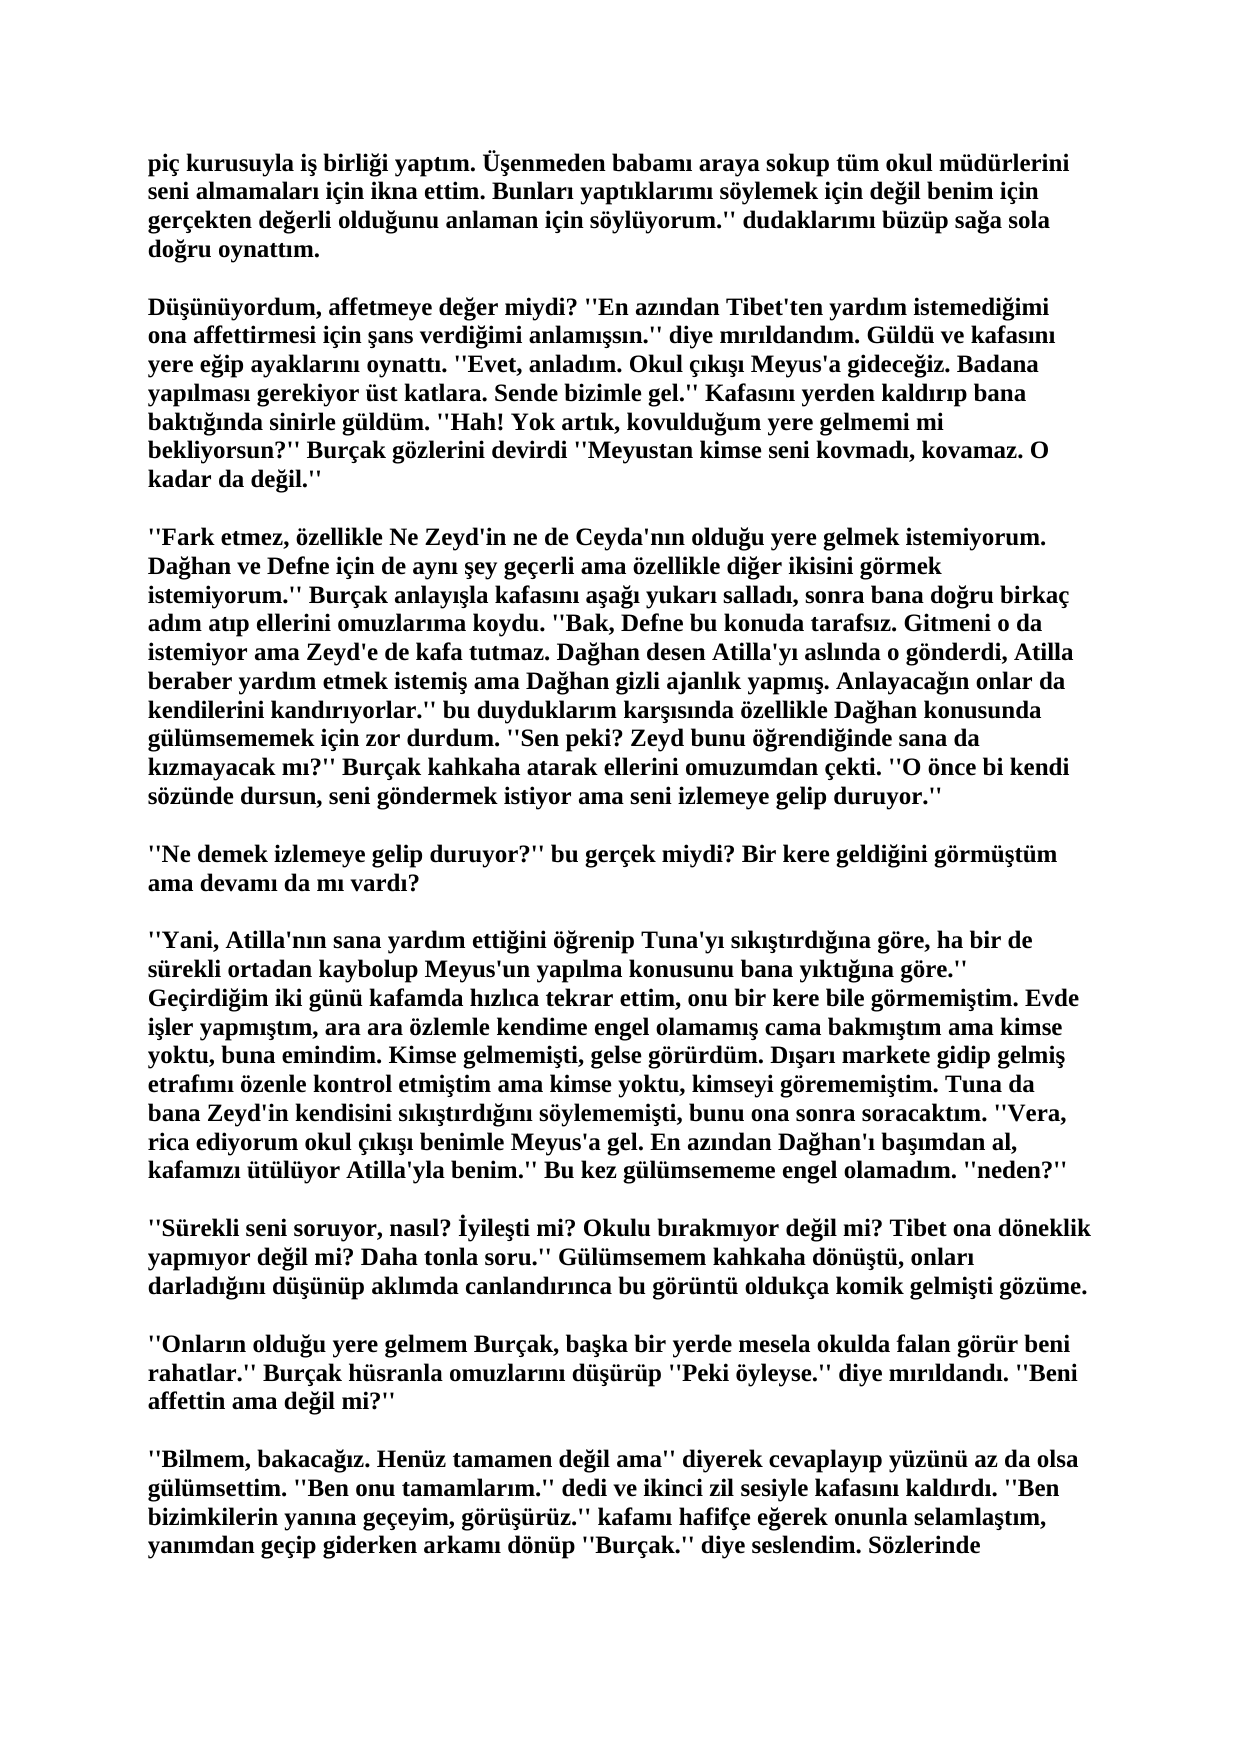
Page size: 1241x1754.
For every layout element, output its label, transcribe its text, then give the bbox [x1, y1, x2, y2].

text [148, 148, 1093, 263]
text ''Ne demek izlemeye gelip duruyor?'' bu gerçek miydi? Bir kere geldiğini görmüştüm ama devamı da mı vardı? [148, 839, 1093, 896]
text ''Sürekli seni soruyor, nasıl? İyileşti mi? Okulu bırakmıyor değil mi? Tibet ona döneklik yapmıyor değil mi? Daha tonla soru.'' Gülümsemem kahkaha dönüştü, onları darladığını düşünüp aklımda canlandırınca bu görüntü oldukça komik gelmişti gözüme. [148, 1213, 1093, 1300]
text Düşünüyordum, affetmeye değer miydi? ''En azından Tibet'ten yardım istemediğimi ona affettirmesi için şans verdiğimi anlamışsın.'' diye mırıldandım. Güldü ve kafasını yere eğip ayaklarını oynattı. ''Evet, anladım. Okul çıkışı Meyus'a gideceğiz. Badana yapılması gerekiyor üst katlara. Sende bizimle gel.'' Kafasını yerden kaldırıp bana baktığında sinirle güldüm. ''Hah! Yok artık, kovulduğum yere gelmemi mi bekliyorsun?'' Burçak gözlerini devirdi ''Meyustan kimse seni kovmadı, kovamaz. O kadar da değil.'' [148, 292, 1093, 493]
text ''Yani, Atilla'nın sana yardım ettiğini öğrenip Tuna'yı sıkıştırdığına göre, ha bir de sürekli ortadan kaybolup Meyus'un yapılma konusunu bana yıktığına göre.'' Geçirdiğim iki günü kafamda hızlıca tekrar ettim, onu bir kere bile görmemiştim. Evde işler yapmıştım, ara ara özlemle kendime engel olamamış cama bakmıştım ama kimse yoktu, buna emindim. Kimse gelmemişti, gelse görürdüm. Dışarı markete gidip gelmiş etrafımı özenle kontrol etmiştim ama kimse yoktu, kimseyi görememiştim. Tuna da bana Zeyd'in kendisini sıkıştırdığını söylememişti, bunu ona sonra soracaktım. ''Vera, rica ediyorum okul çıkışı benimle Meyus'a gel. En azından Dağhan'ı başımdan al, kafamızı ütülüyor Atilla'yla benim.'' Bu kez gülümsememe engel olamadım. ''neden?'' [148, 926, 1093, 1184]
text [148, 1444, 1093, 1559]
text ''Onların olduğu yere gelmem Burçak, başka bir yerde mesela okulda falan görür beni rahatlar.'' Burçak hüsranla omuzlarını düşürüp ''Peki öyleyse.'' diye mırıldandı. ''Beni affettin ama değil mi?'' [148, 1329, 1093, 1415]
text ''Fark etmez, özellikle Ne Zeyd'in ne de Ceyda'nın olduğu yere gelmek istemiyorum. Dağhan ve Defne için de aynı şey geçerli ama özellikle diğer ikisini görmek istemiyorum.'' Burçak anlayışla kafasını aşağı yukarı salladı, sonra bana doğru birkaç adım atıp ellerini omuzlarıma koydu. ''Bak, Defne bu konuda tarafsız. Gitmeni o da istemiyor ama Zeyd'e de kafa tutmaz. Dağhan desen Atilla'yı aslında o gönderdi, Atilla beraber yardım etmek istemiş ama Dağhan gizli ajanlık yapmış. Anlayacağın onlar da kendilerini kandırıyorlar.'' bu duyduklarım karşısında özellikle Dağhan konusunda gülümsememek için zor durdum. ''Sen peki? Zeyd bunu öğrendiğinde sana da kızmayacak mı?'' Burçak kahkaha atarak ellerini omuzumdan çekti. ''O önce bi kendi sözünde dursun, seni göndermek istiyor ama seni izlemeye gelip duruyor.'' [148, 522, 1093, 810]
